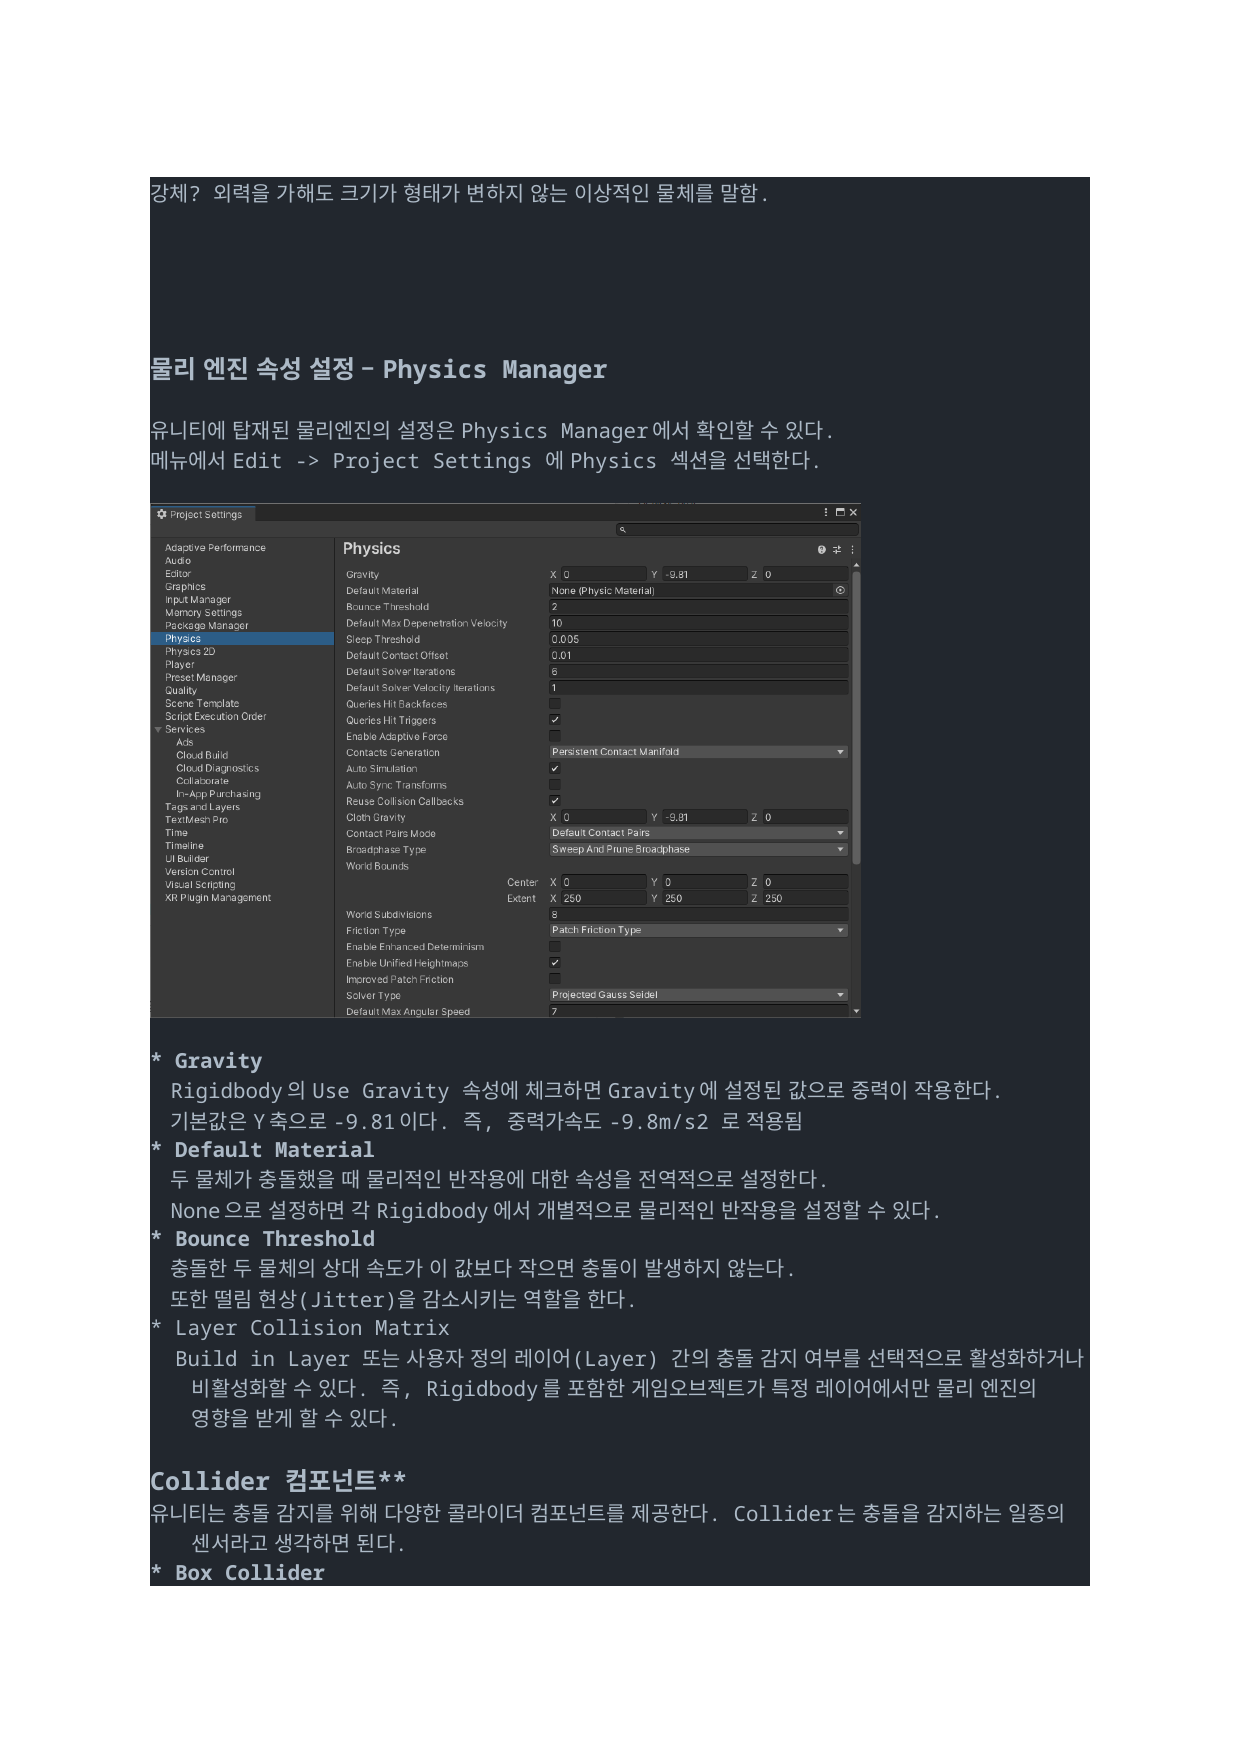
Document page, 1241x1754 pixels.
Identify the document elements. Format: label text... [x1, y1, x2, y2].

text * Bounce Threshold [150, 1224, 1090, 1253]
text 유니티에 탑재된 물리엔진의 설정은 Physics Manager에서 확인할 수 있다. [150, 414, 1090, 445]
text Collider 컴포넌트** [150, 1461, 1090, 1497]
text 물리 엔진 속성 설정 – Physics Manager [150, 350, 1090, 386]
text 또한 떨림 현상(Jitter)을 감소시키는 역할을 한다. [150, 1283, 1090, 1313]
text * Gravity [150, 1046, 1090, 1074]
text Rigidbody의 Use Gravity 속성에 체크하면 Gravity에 설정된 값으로 중력이 작용한다. [150, 1074, 1090, 1105]
text * Layer Collision Matrix [150, 1313, 1090, 1342]
text None으로 설정하면 각 Rigidbody에서 개별적으로 물리적인 반작용을 설정할 수 있다. [150, 1194, 1090, 1224]
text 두 물체가 충돌했을 때 물리적인 반작용에 대한 속성을 전역적으로 설정한다. [150, 1164, 1090, 1194]
text * Default Material [150, 1135, 1090, 1164]
text 메뉴에서 Edit -> Project Settings 에 Physics 섹션을 선택한다. [150, 445, 1090, 475]
text Build in Layer 또는 사용자 정의 레이어(Layer) 간의 충돌 감지 여부를 선택적으로 활성화하거나 비활성화할 수 있다. 즉, Rigidbody를 포함한 게임오브젝트가 특정 레이어에서만 물리 엔진의 영향을 받게 할 수 있다. [150, 1342, 1090, 1433]
text 유니티는 충돌 감지를 위해 다양한 콜라이더 컴포넌트를 제공한다. Collider는 충돌을 감지하는 일종의 센서라고 생각하면 된다. [150, 1497, 1090, 1558]
text 충돌한 두 물체의 상대 속도가 이 값보다 작으면 충돌이 발생하지 않는다. [150, 1253, 1090, 1283]
text 강체? 외력을 가해도 크기가 형태가 변하지 않는 이상적인 물체를 말함. [150, 177, 1090, 207]
text 기본값은 Y축으로 -9.81이다. 즉, 중력가속도 -9.8m/s2 로 적용됨 [150, 1105, 1090, 1135]
text * Box Collider [150, 1558, 1090, 1586]
picture [150, 503, 861, 1018]
